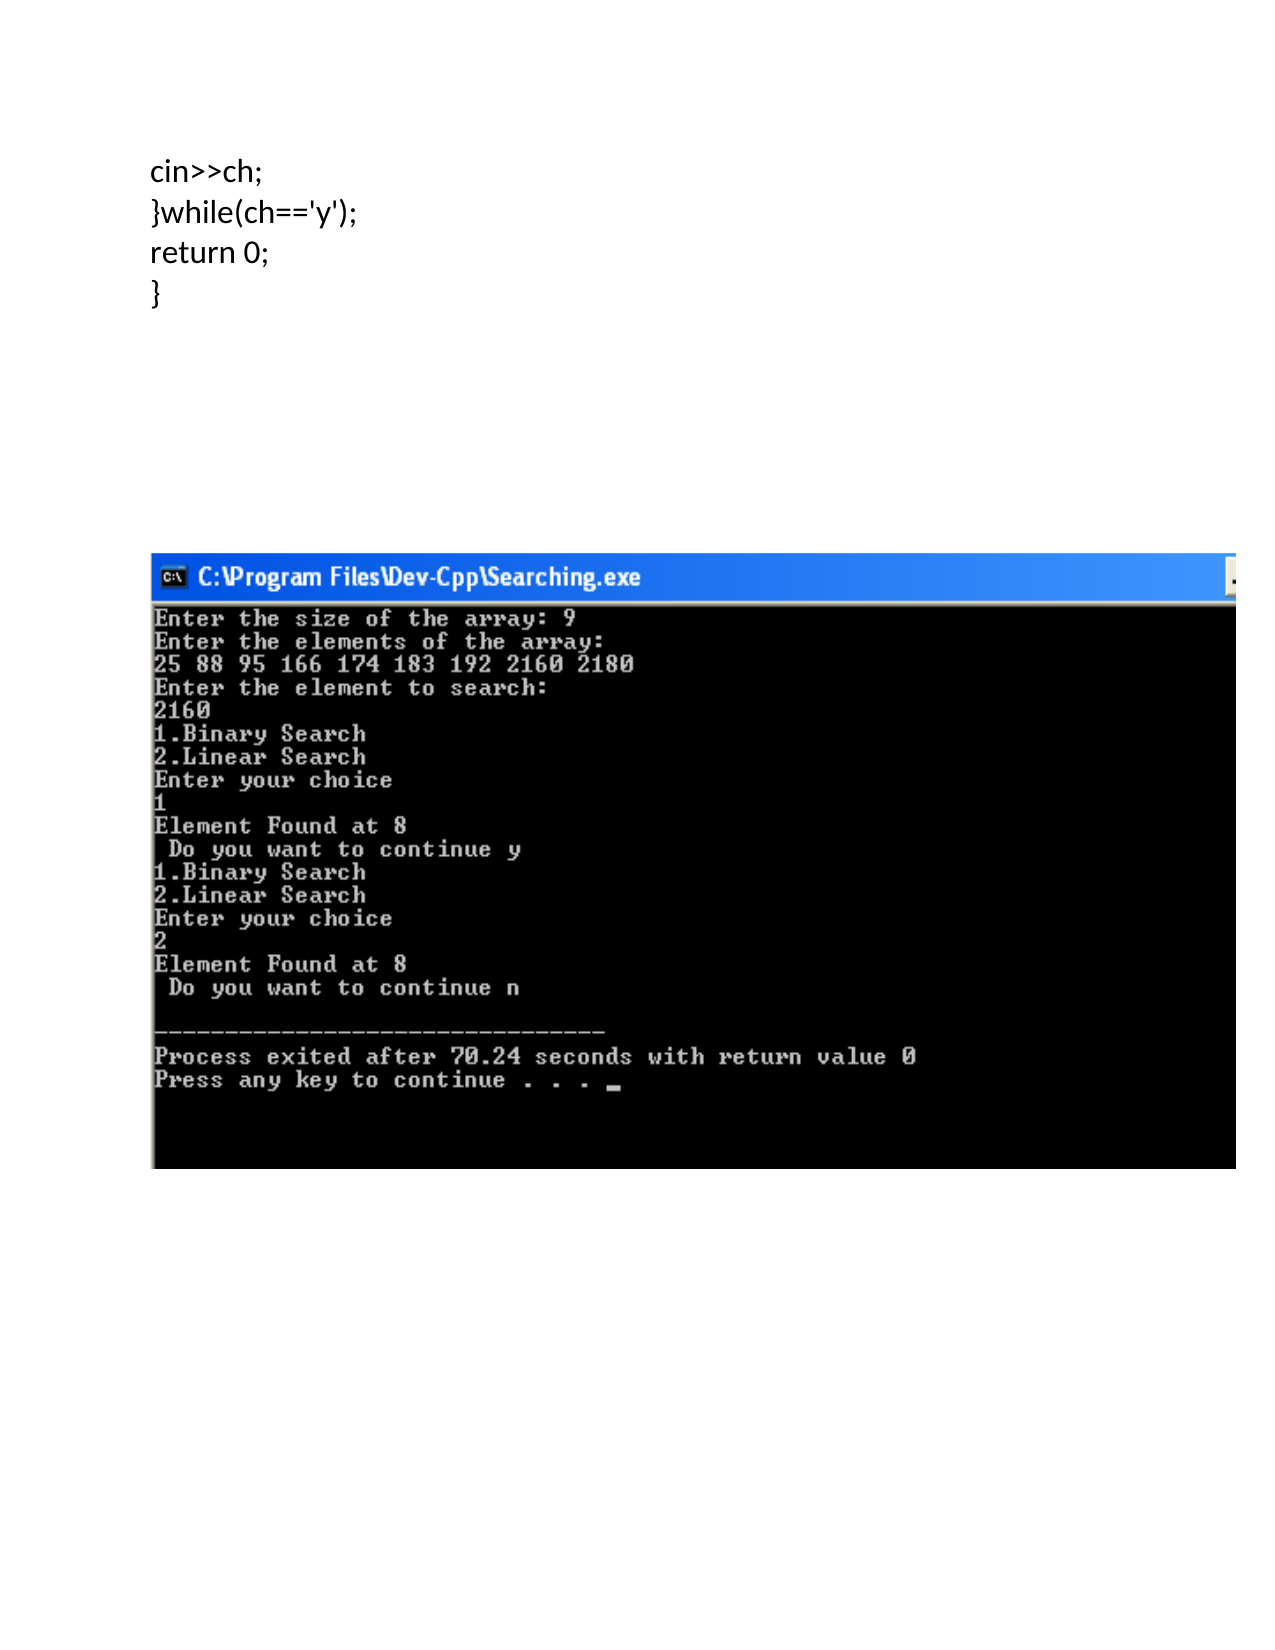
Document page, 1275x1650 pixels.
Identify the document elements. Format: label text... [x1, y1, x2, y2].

text }while(ch=='y'); [150, 191, 1125, 231]
picture [150, 553, 1236, 1169]
text } [150, 272, 1125, 313]
text cin>>ch; [150, 150, 1125, 191]
text return 0; [150, 231, 1125, 272]
